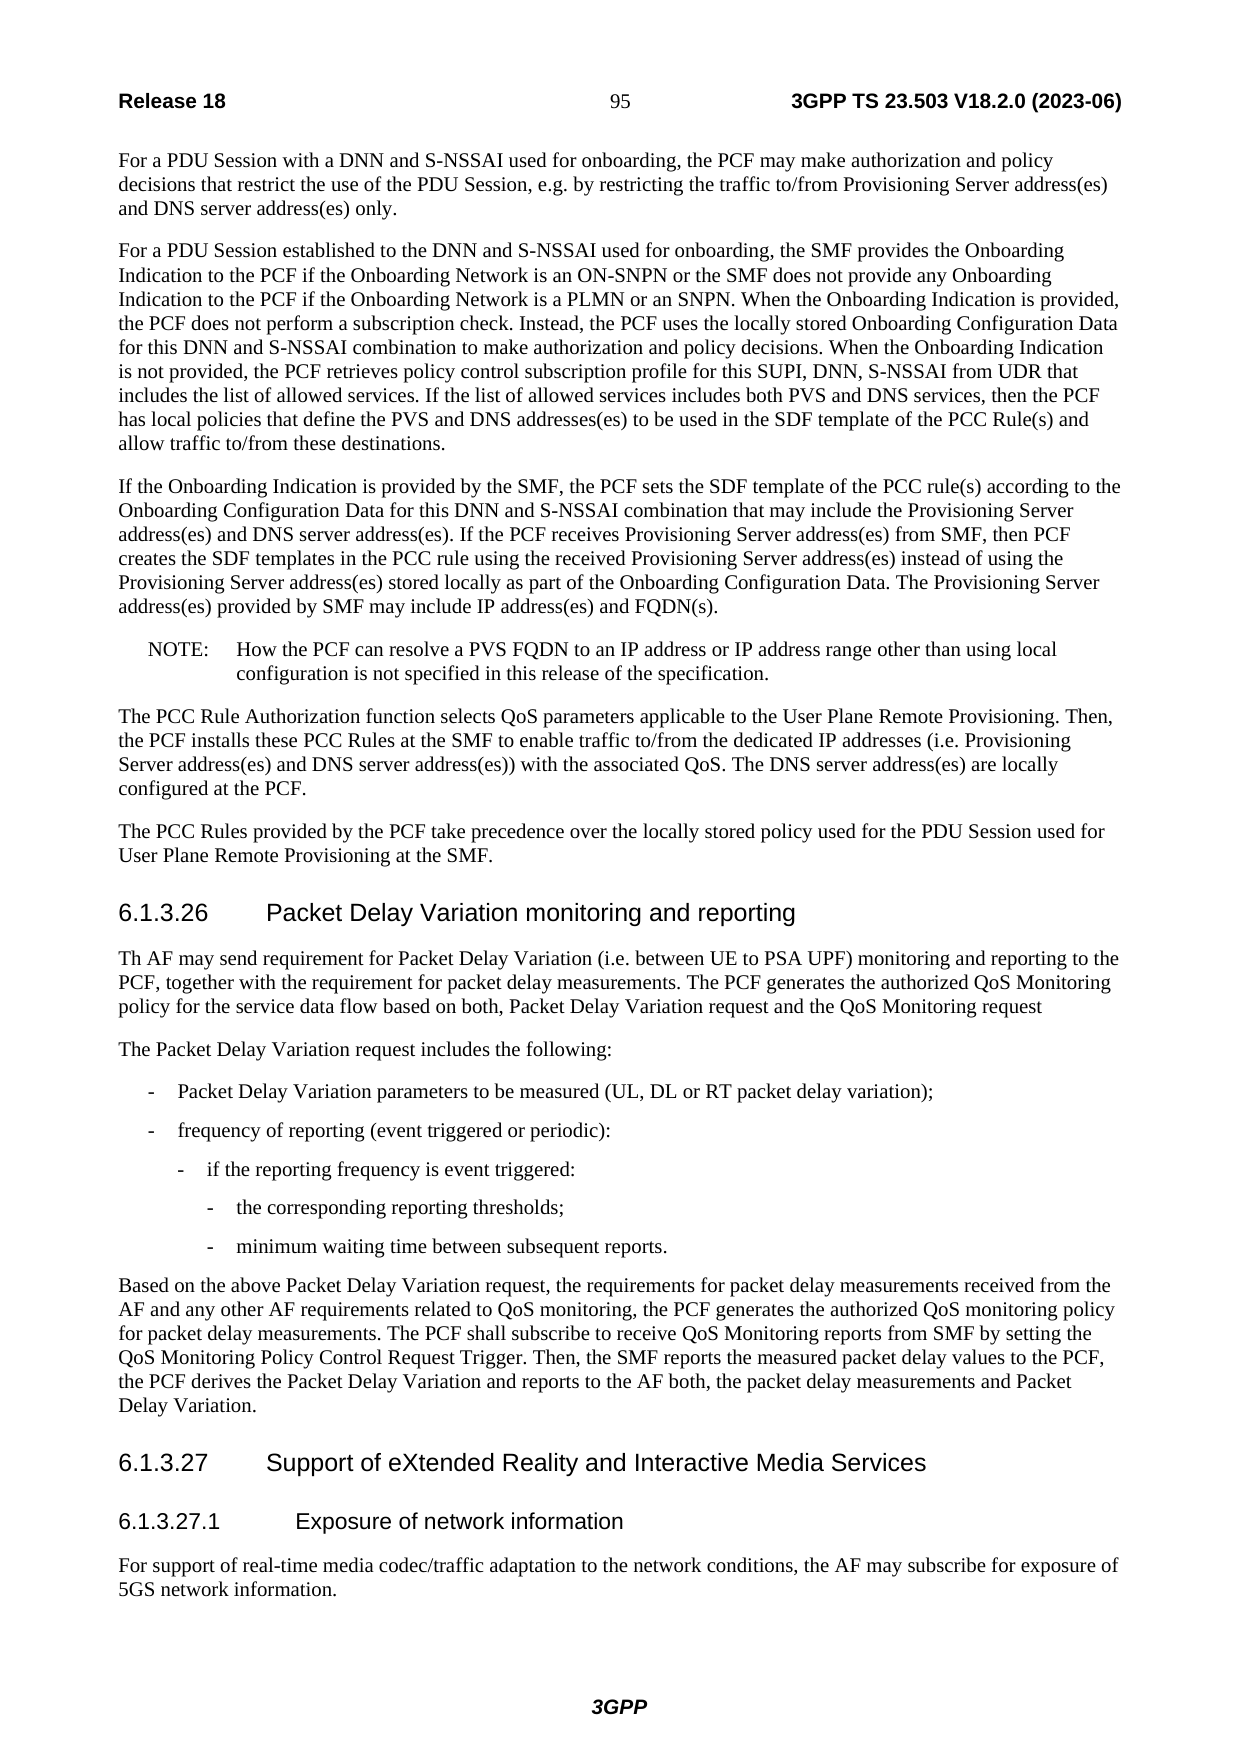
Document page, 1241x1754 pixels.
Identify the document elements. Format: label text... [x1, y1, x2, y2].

text Based on the above Packet Delay Variation request, the requirements for packet delay measurements received from the AF and any other AF requirements related to QoS monitoring, the PCF generates the authorized QoS monitoring policy for packet delay measurements. The PCF shall subscribe to receive QoS Monitoring reports from SMF by setting the QoS Monitoring Policy Control Request Trigger. Then, the SMF reports the measured packet delay values to the PCF, the PCF derives the Packet Delay Variation and reports to the AF both, the packet delay measurements and Packet Delay Variation. [118, 1273, 1122, 1417]
subtitle 6.1.3.27 Support of eXtended Reality and Interactive Media Services [118, 1448, 1122, 1477]
text - if the reporting frequency is event triggered: [177, 1157, 1122, 1181]
subtitle 6.1.3.26 Packet Delay Variation monitoring and reporting [118, 898, 1122, 927]
text - Packet Delay Variation parameters to be measured (UL, DL or RT packet delay variation); [148, 1079, 1122, 1103]
text For a PDU Session established to the DNN and S-NSSAI used for onboarding, the SMF provides the Onboarding Indication to the PCF if the Onboarding Network is an ON-SNPN or the SMF does not provide any Onboarding Indication to the PCF if the Onboarding Network is a PLMN or an SNPN. When the Onboarding Indication is provided, the PCF does not perform a subscription check. Instead, the PCF uses the locally stored Onboarding Configuration Data for this DNN and S-NSSAI combination to make authorization and policy decisions. When the Onboarding Indication is not provided, the PCF retrieves policy control subscription profile for this SUPI, DNN, S-NSSAI from UDR that includes the list of allowed services. If the list of allowed services includes both PVS and DNS services, then the PCF has local policies that define the PVS and DNS addresses(es) to be used in the SDF template of the PCC Rule(s) and allow traffic to/from these destinations. [118, 238, 1122, 455]
text For a PDU Session with a DNN and S-NSSAI used for onboarding, the PCF may make authorization and policy decisions that restrict the use of the PDU Session, e.g. by restricting the traffic to/from Provisioning Server address(es) and DNS server address(es) only. [118, 147, 1122, 220]
text - minimum waiting time between subsequent reports. [207, 1234, 1122, 1258]
text For support of real-time media codec/traffic adaptation to the network conditions, the AF may subscribe for exposure of 5GS network information. [118, 1553, 1122, 1601]
text NOTE: How the PCF can resolve a PVS FQDN to an IP address or IP address range other than using local configuration is not specified in this release of the specification. [148, 637, 1122, 685]
text The Packet Delay Variation request includes the following: [118, 1037, 1122, 1061]
text - the corresponding reporting thresholds; [207, 1195, 1122, 1219]
text - frequency of reporting (event triggered or periodic): [148, 1118, 1122, 1142]
text If the Onboarding Indication is provided by the SMF, the PCF sets the SDF template of the PCC rule(s) according to the Onboarding Configuration Data for this DNN and S-NSSAI combination that may include the Provisioning Server address(es) and DNS server address(es). If the PCF receives Provisioning Server address(es) from SMF, then PCF creates the SDF templates in the PCC rule using the received Provisioning Server address(es) instead of using the Provisioning Server address(es) stored locally as part of the Onboarding Configuration Data. The Provisioning Server address(es) provided by SMF may include IP address(es) and FQDN(s). [118, 474, 1122, 618]
text The PCC Rule Authorization function selects QoS parameters applicable to the User Plane Remote Provisioning. Then, the PCF installs these PCC Rules at the SMF to enable traffic to/from the dedicated IP addresses (i.e. Provisioning Server address(es) and DNS server address(es)) with the associated QoS. The DNS server address(es) are locally configured at the PCF. [118, 704, 1122, 800]
text Th AF may send requirement for Packet Delay Variation (i.e. between UE to PSA UPF) monitoring and reporting to the PCF, together with the requirement for packet delay measurements. The PCF generates the authorized QoS Monitoring policy for the service data flow based on both, Packet Delay Variation request and the QoS Monitoring request [118, 946, 1122, 1018]
text The PCC Rules provided by the PCF take precedence over the locally stored policy used for the PDU Session used for User Plane Remote Provisioning at the SMF. [118, 819, 1122, 867]
subtitle 6.1.3.27.1 Exposure of network information [118, 1508, 1122, 1534]
